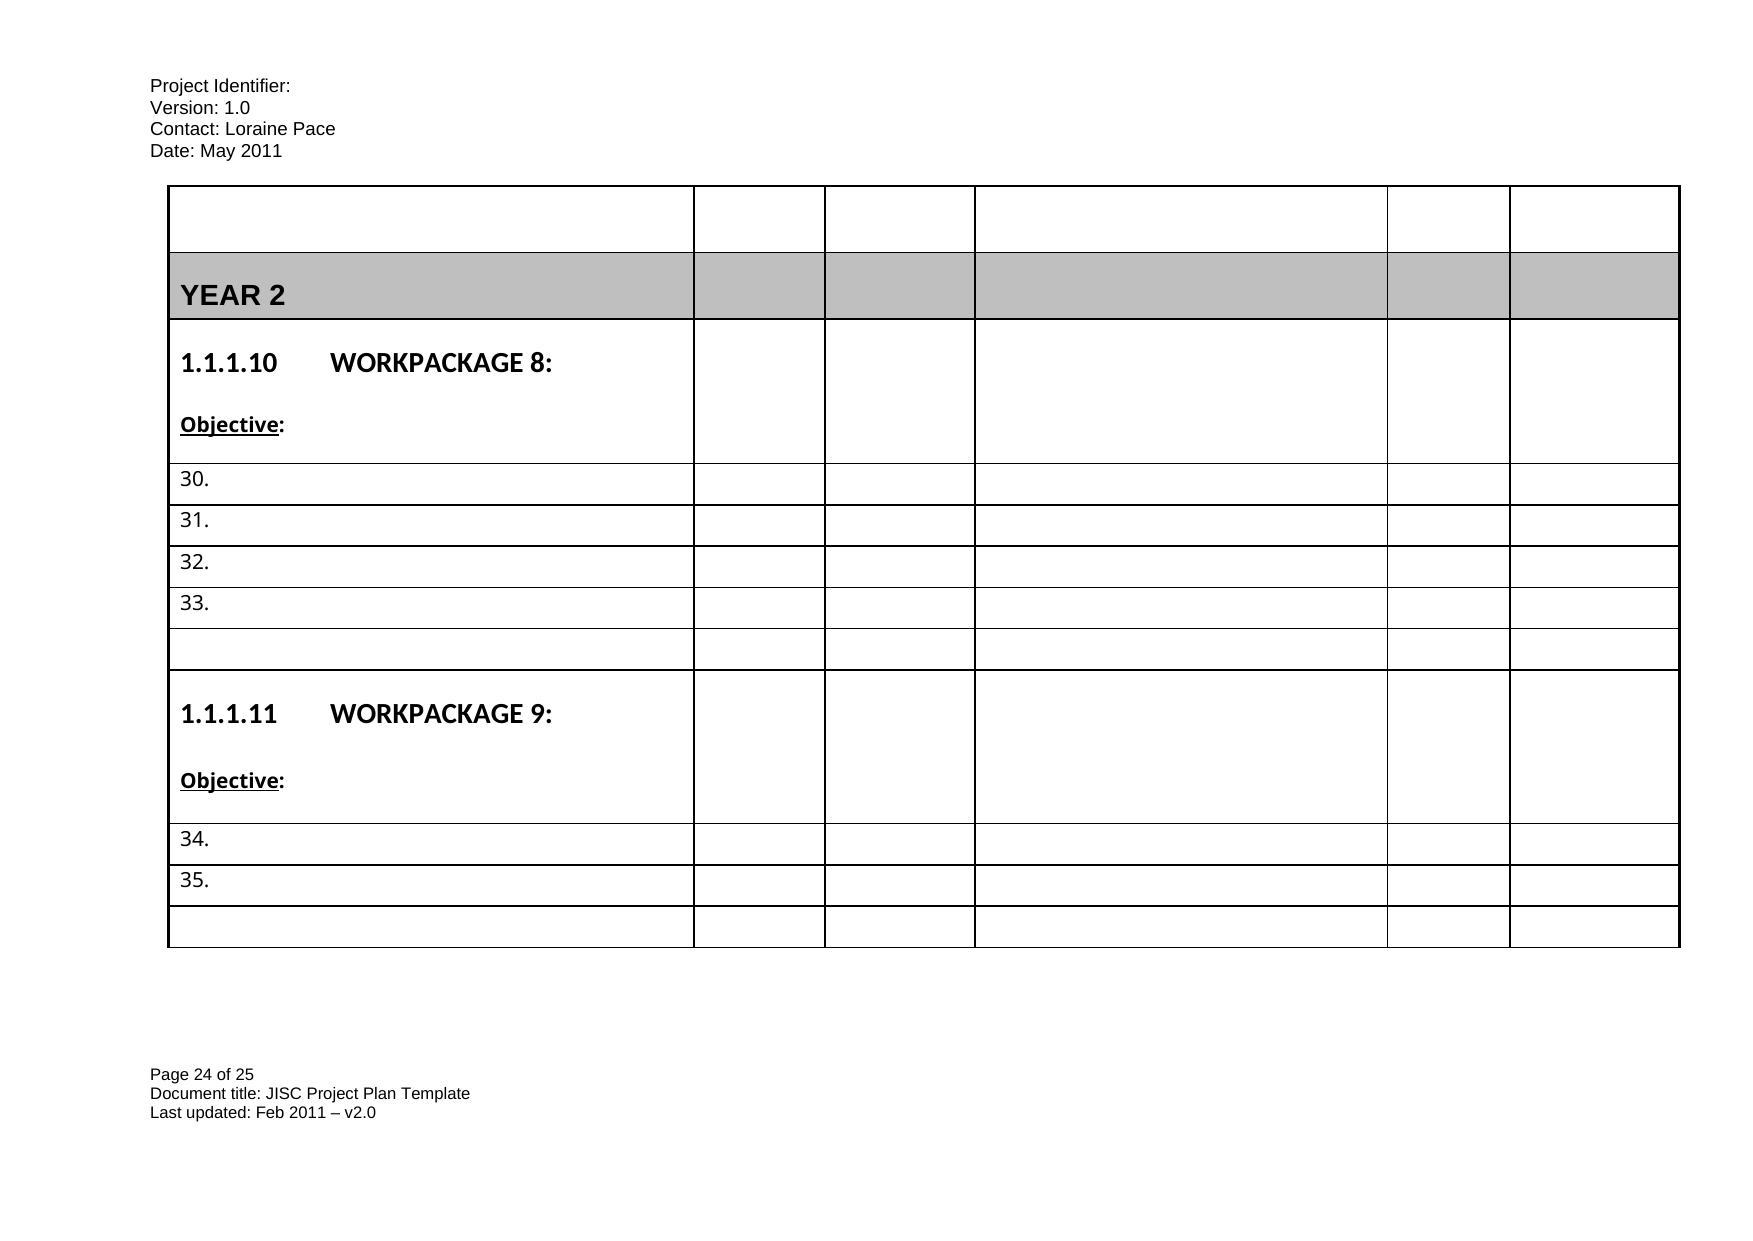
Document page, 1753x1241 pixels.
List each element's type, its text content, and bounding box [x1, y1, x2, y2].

table_cell [826, 907, 974, 946]
table_cell [695, 320, 824, 463]
table_cell [976, 253, 1387, 318]
table_cell [976, 907, 1387, 946]
table_cell [1511, 464, 1678, 504]
table_cell [826, 671, 974, 823]
table_cell [976, 671, 1387, 823]
table_cell [170, 547, 693, 586]
table_cell [695, 629, 824, 669]
table_cell [695, 866, 824, 905]
table_cell [170, 464, 693, 504]
table_cell [976, 320, 1387, 463]
table_cell [976, 187, 1387, 252]
table_cell [1511, 187, 1678, 252]
table_cell [1388, 506, 1509, 545]
table_cell [1511, 824, 1678, 864]
table_cell [1388, 320, 1509, 463]
table_cell [826, 253, 974, 318]
table_cell [826, 320, 974, 463]
table_cell [976, 547, 1387, 586]
table_cell [695, 588, 824, 628]
table_cell [1388, 253, 1509, 318]
table_cell [1388, 629, 1509, 669]
table_cell [695, 506, 824, 545]
table_cell [1511, 547, 1678, 586]
table_cell [826, 866, 974, 905]
table_cell [1388, 588, 1509, 628]
table_cell [1511, 253, 1678, 318]
table_cell [1388, 907, 1509, 946]
table_cell [1511, 907, 1678, 946]
table_cell [170, 506, 693, 545]
table_cell [976, 866, 1387, 905]
table_cell [1511, 320, 1678, 463]
table_cell [1388, 866, 1509, 905]
table_cell [170, 824, 693, 864]
table_cell [1511, 866, 1678, 905]
table_cell [695, 907, 824, 946]
table_cell [976, 506, 1387, 545]
table_cell WORKPACKAGE 9: Objective: [170, 671, 693, 823]
table_cell [826, 506, 974, 545]
table_cell [1511, 506, 1678, 545]
table_cell [976, 629, 1387, 669]
table_cell [1388, 824, 1509, 864]
table_cell [976, 464, 1387, 504]
table_cell [1388, 187, 1509, 252]
table_cell [826, 629, 974, 669]
table_cell [976, 824, 1387, 864]
table_cell [826, 824, 974, 864]
table_cell [1388, 671, 1509, 823]
table_cell [695, 253, 824, 318]
table_cell [1511, 588, 1678, 628]
table_cell [976, 588, 1387, 628]
table_cell [1388, 547, 1509, 586]
table_cell [695, 187, 824, 252]
table_cell [695, 464, 824, 504]
table_cell [826, 187, 974, 252]
table_cell [170, 907, 693, 946]
table_cell [695, 671, 824, 823]
table_cell [826, 547, 974, 586]
table_cell [826, 464, 974, 504]
table_cell WORKPACKAGE 8: Objective: [170, 320, 693, 463]
table_cell YEAR 2 [170, 253, 693, 318]
table_cell [1388, 464, 1509, 504]
table_cell [1511, 671, 1678, 823]
table_cell [1511, 629, 1678, 669]
table_cell [695, 547, 824, 586]
table_cell [826, 588, 974, 628]
table_cell [170, 629, 693, 669]
table_cell [170, 866, 693, 905]
table_cell [170, 588, 693, 628]
table_cell [170, 187, 693, 252]
table_cell [695, 824, 824, 864]
